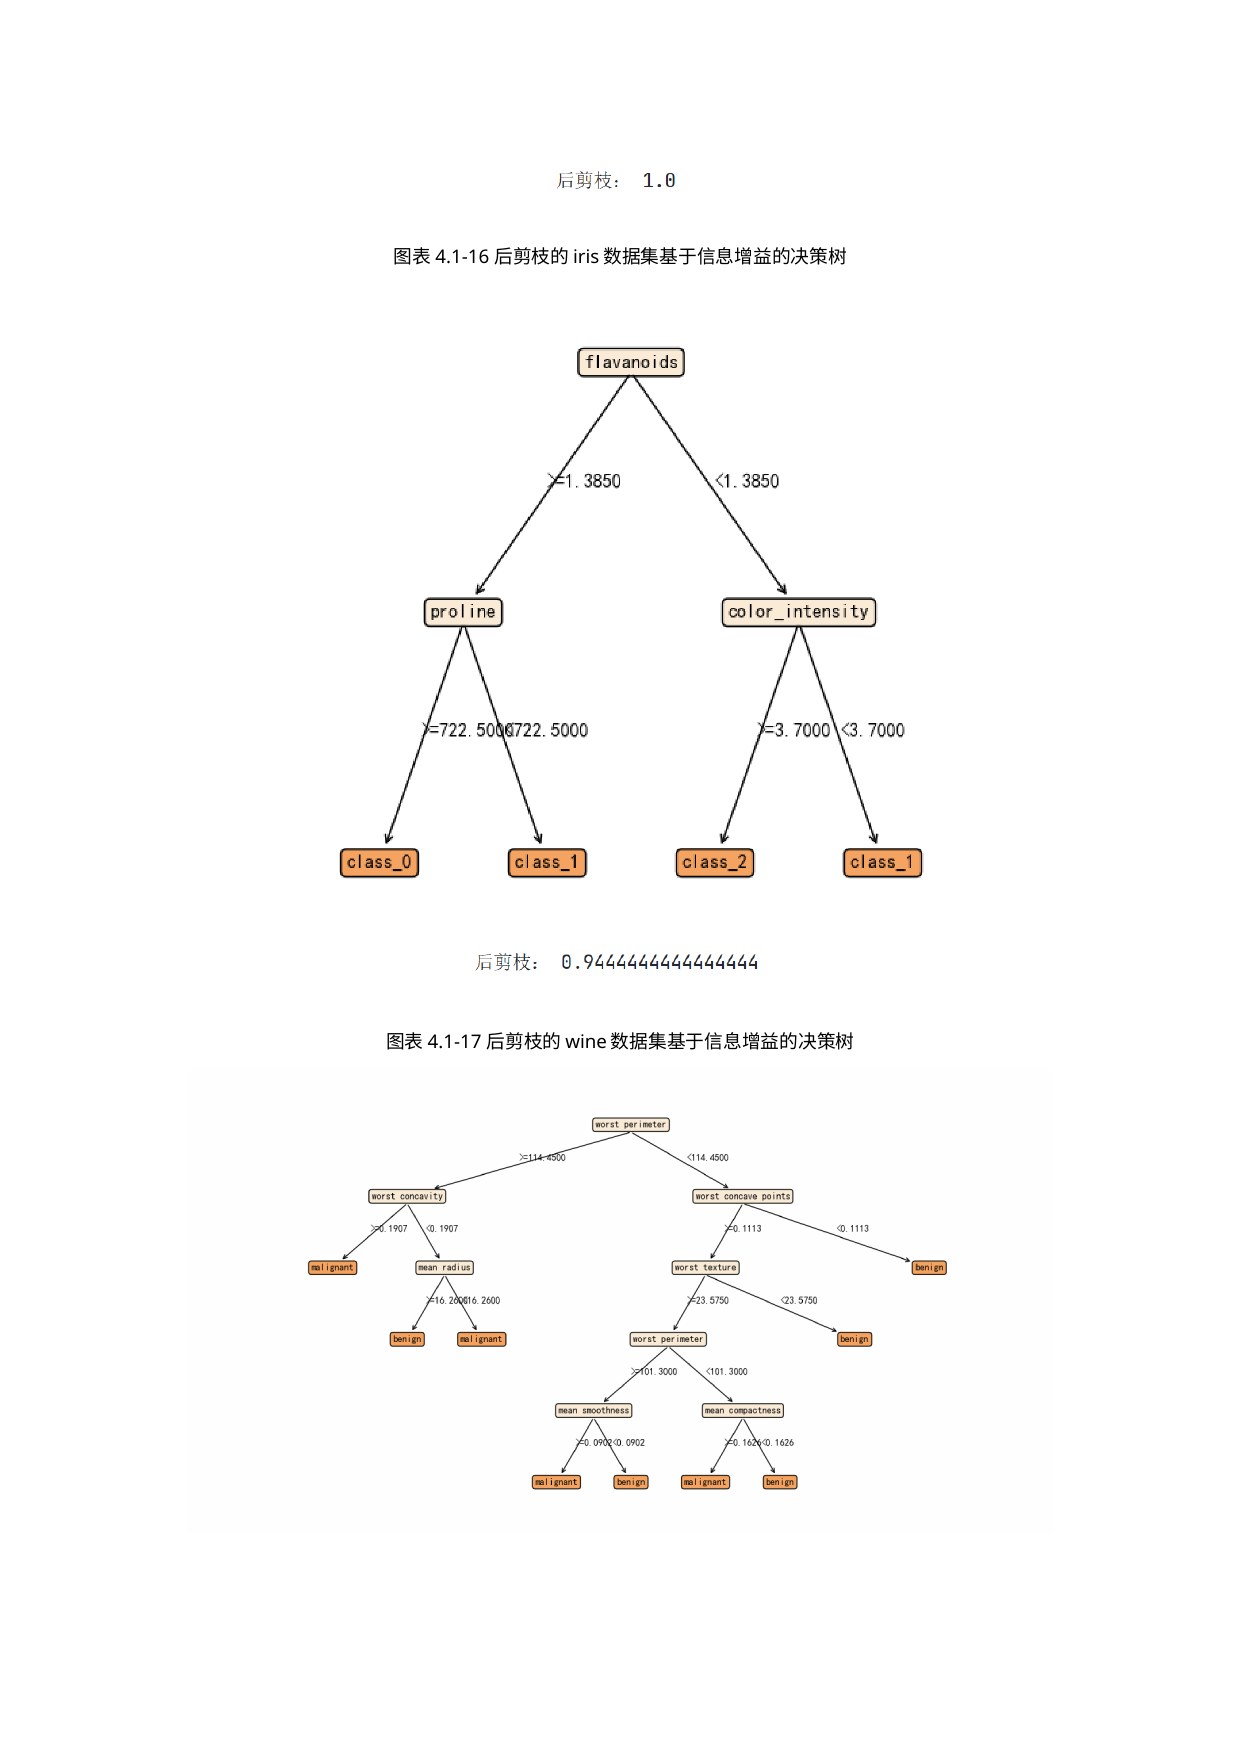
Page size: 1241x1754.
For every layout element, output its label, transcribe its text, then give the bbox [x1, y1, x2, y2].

picture [187, 284, 1053, 934]
picture [187, 1069, 1053, 1533]
text 图表 4.1-17 后剪枝的wine数据集基于信息增益的决策树 [187, 1024, 1053, 1057]
picture [465, 947, 776, 979]
picture [550, 162, 690, 195]
text 图表 4.1-16 后剪枝的iris数据集基于信息增益的决策树 [187, 239, 1053, 272]
